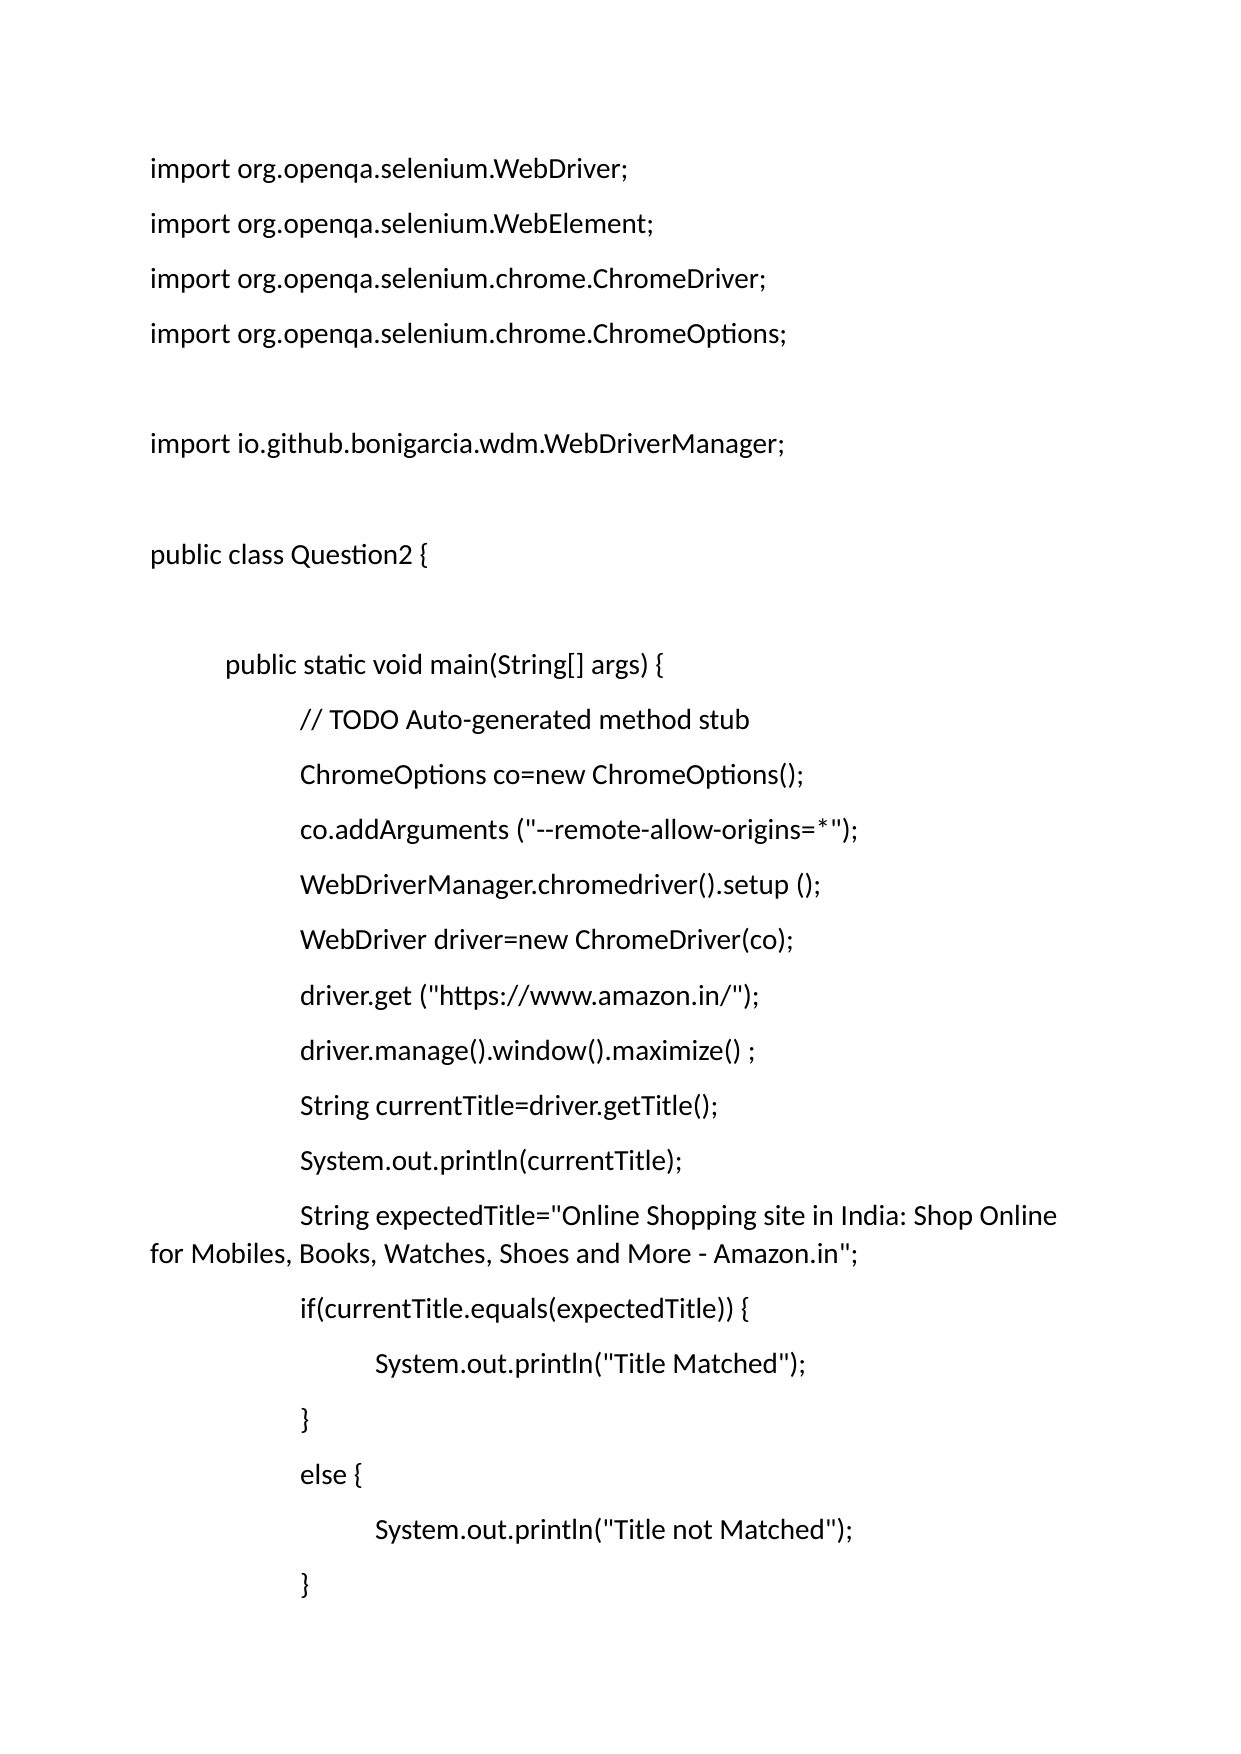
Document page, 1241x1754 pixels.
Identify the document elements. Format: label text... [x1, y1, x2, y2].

text import org.openqa.selenium.chrome.ChromeDriver; [150, 260, 1090, 296]
text } [150, 1401, 1090, 1436]
text driver.manage().window().maximize() ; [150, 1032, 1090, 1067]
text System.out.println(currentTitle); [150, 1142, 1090, 1177]
text String expectedTitle="Online Shopping site in India: Shop Online for Mobiles, Books, Watches, Shoes and More - Amazon.in"; [150, 1197, 1090, 1271]
text public static void main(String[] args) { [150, 646, 1090, 682]
text else { [150, 1456, 1090, 1491]
text import org.openqa.selenium.chrome.ChromeOptions; [150, 315, 1090, 351]
text import org.openqa.selenium.WebDriver; [150, 150, 1090, 186]
text if(currentTitle.equals(expectedTitle)) { [150, 1291, 1090, 1326]
text } [150, 1566, 1090, 1602]
text String currentTitle=driver.getTitle(); [150, 1087, 1090, 1122]
text co.addArguments ("--remote-allow-origins=*"); [150, 811, 1090, 847]
text // TODO Auto-generated method stub [150, 701, 1090, 737]
text ChromeOptions co=new ChromeOptions(); [150, 756, 1090, 792]
text WebDriver driver=new ChromeDriver(co); [150, 921, 1090, 957]
text import io.github.bonigarcia.wdm.WebDriverManager; [150, 426, 1090, 461]
text driver.get ("https://www.amazon.in/"); [150, 977, 1090, 1012]
text WebDriverManager.chromedriver().setup (); [150, 866, 1090, 902]
text System.out.println("Title not Matched"); [150, 1511, 1090, 1547]
text System.out.println("Title Matched"); [150, 1346, 1090, 1381]
text public class Question2 { [150, 536, 1090, 571]
text import org.openqa.selenium.WebElement; [150, 205, 1090, 241]
